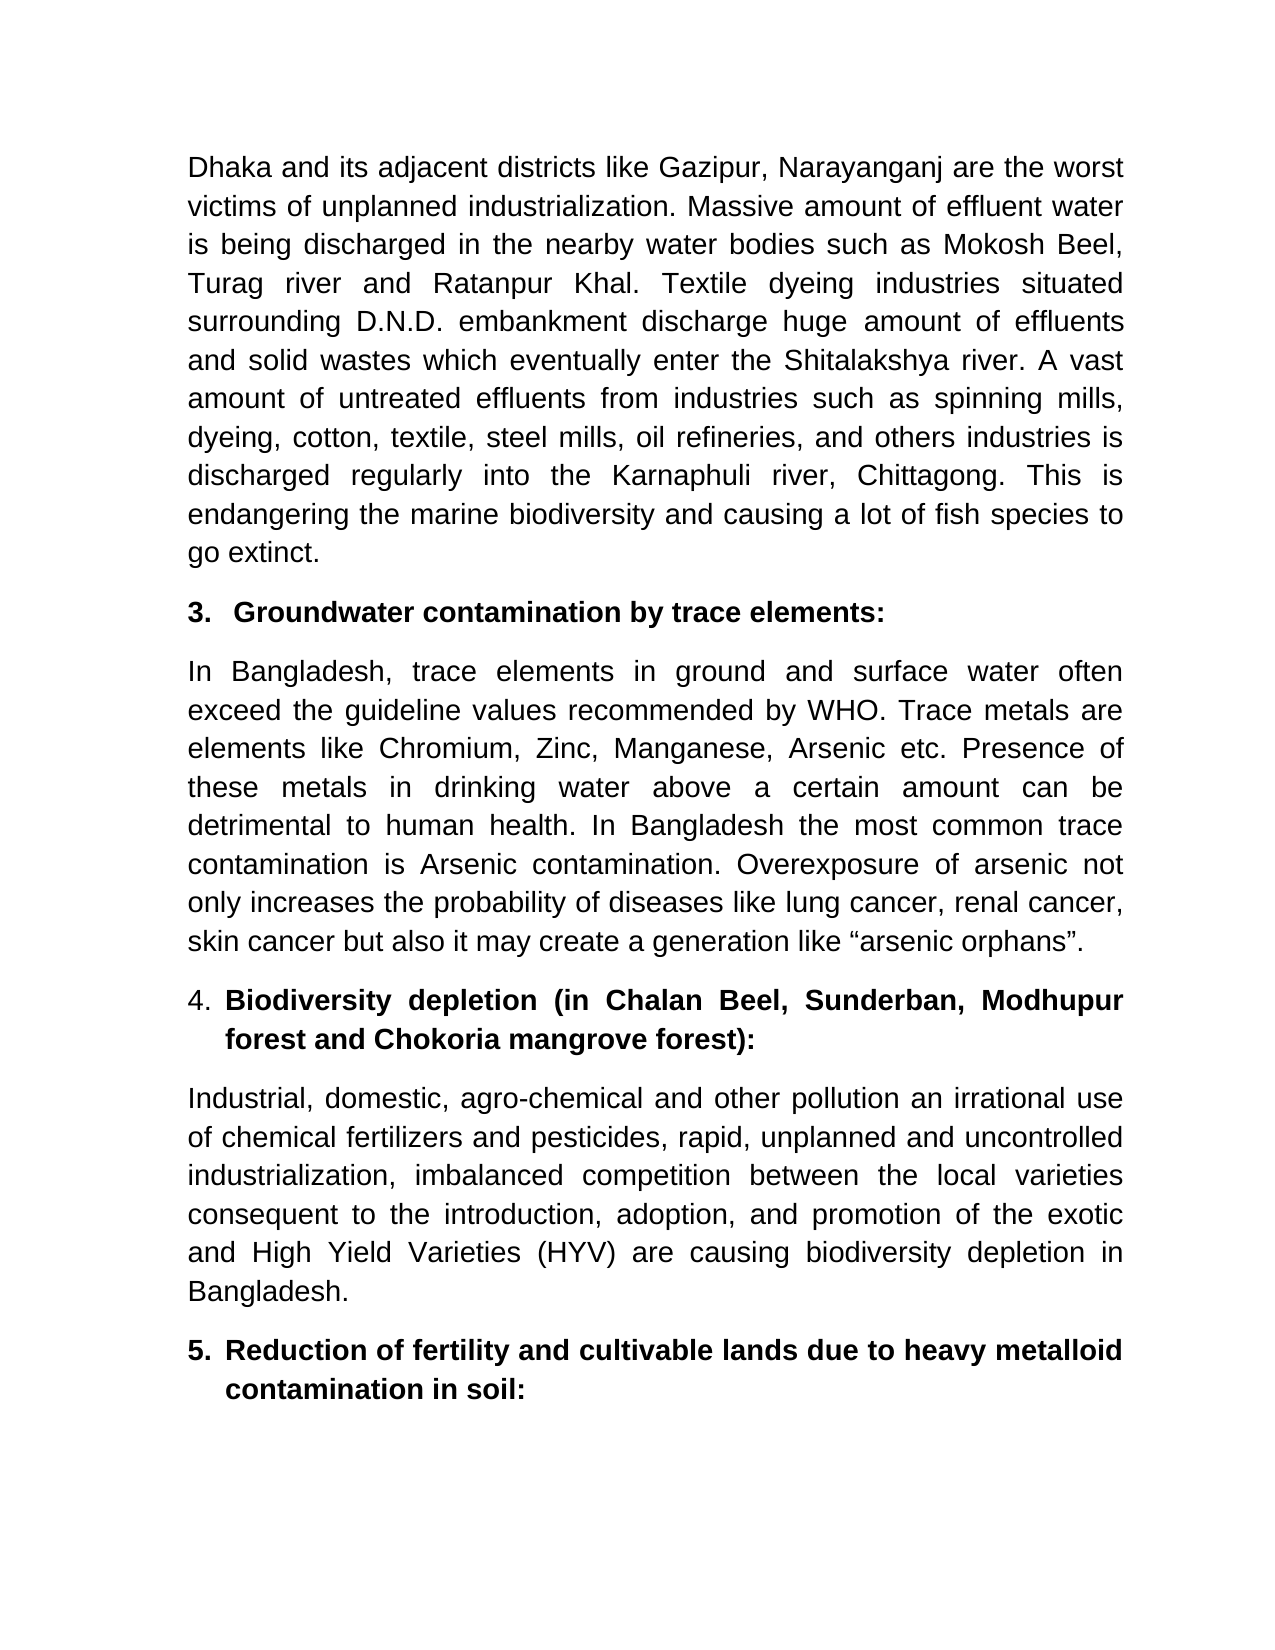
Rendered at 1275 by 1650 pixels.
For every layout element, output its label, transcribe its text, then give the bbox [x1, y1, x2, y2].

text Industrial, domestic, agro-chemical and other pollution an irrational use of chemical fertilizers and pesticides, rapid, unplanned and uncontrolled industrialization, imbalanced competition between the local varieties consequent to the introduction, adoption, and promotion of the exotic and High Yield Varieties (HYV) are causing biodiversity depletion in Bangladesh. [187, 1081, 1125, 1307]
text Dhaka and its adjacent districts like Gazipur, Narayanganj are the worst victims of unplanned industrialization. Massive amount of effluent water is being discharged in the nearby water bodies such as Mokosh Beel, Turag river and Ratanpur Khal. Textile dyeing industries situated surrounding D.N.D. embankment discharge huge amount of effluents and solid wastes which eventually enter the Shitalakshya river. A vast amount of untreated effluents from industries such as spinning mills, dyeing, cotton, textile, steel mills, oil refineries, and others industries is discharged regularly into the Karnaphuli river, Chittagong. This is endangering the marine biodiversity and causing a lot of fish species to go extinct. [187, 150, 1125, 569]
list Biodiversity depletion (in Chalan Beel, Sunderban, Modhupur forest and Chokoria mangrove forest): [187, 983, 1125, 1055]
list Groundwater contamination by trace elements: [187, 595, 1125, 628]
text In Bangladesh, trace elements in ground and surface water often exceed the guideline values recommended by WHO. Trace metals are elements like Chromium, Zinc, Manganese, Arsenic etc. Presence of these metals in drinking water above a certain amount can be detrimental to human health. In Bangladesh the most common trace contamination is Arsenic contamination. Overexposure of arsenic not only increases the probability of diseases like lung cancer, renal cancer, skin cancer but also it may create a generation like “arsenic orphans”. [187, 654, 1125, 957]
list Reduction of fertility and cultivable lands due to heavy metalloid contamination in soil: [187, 1333, 1125, 1405]
